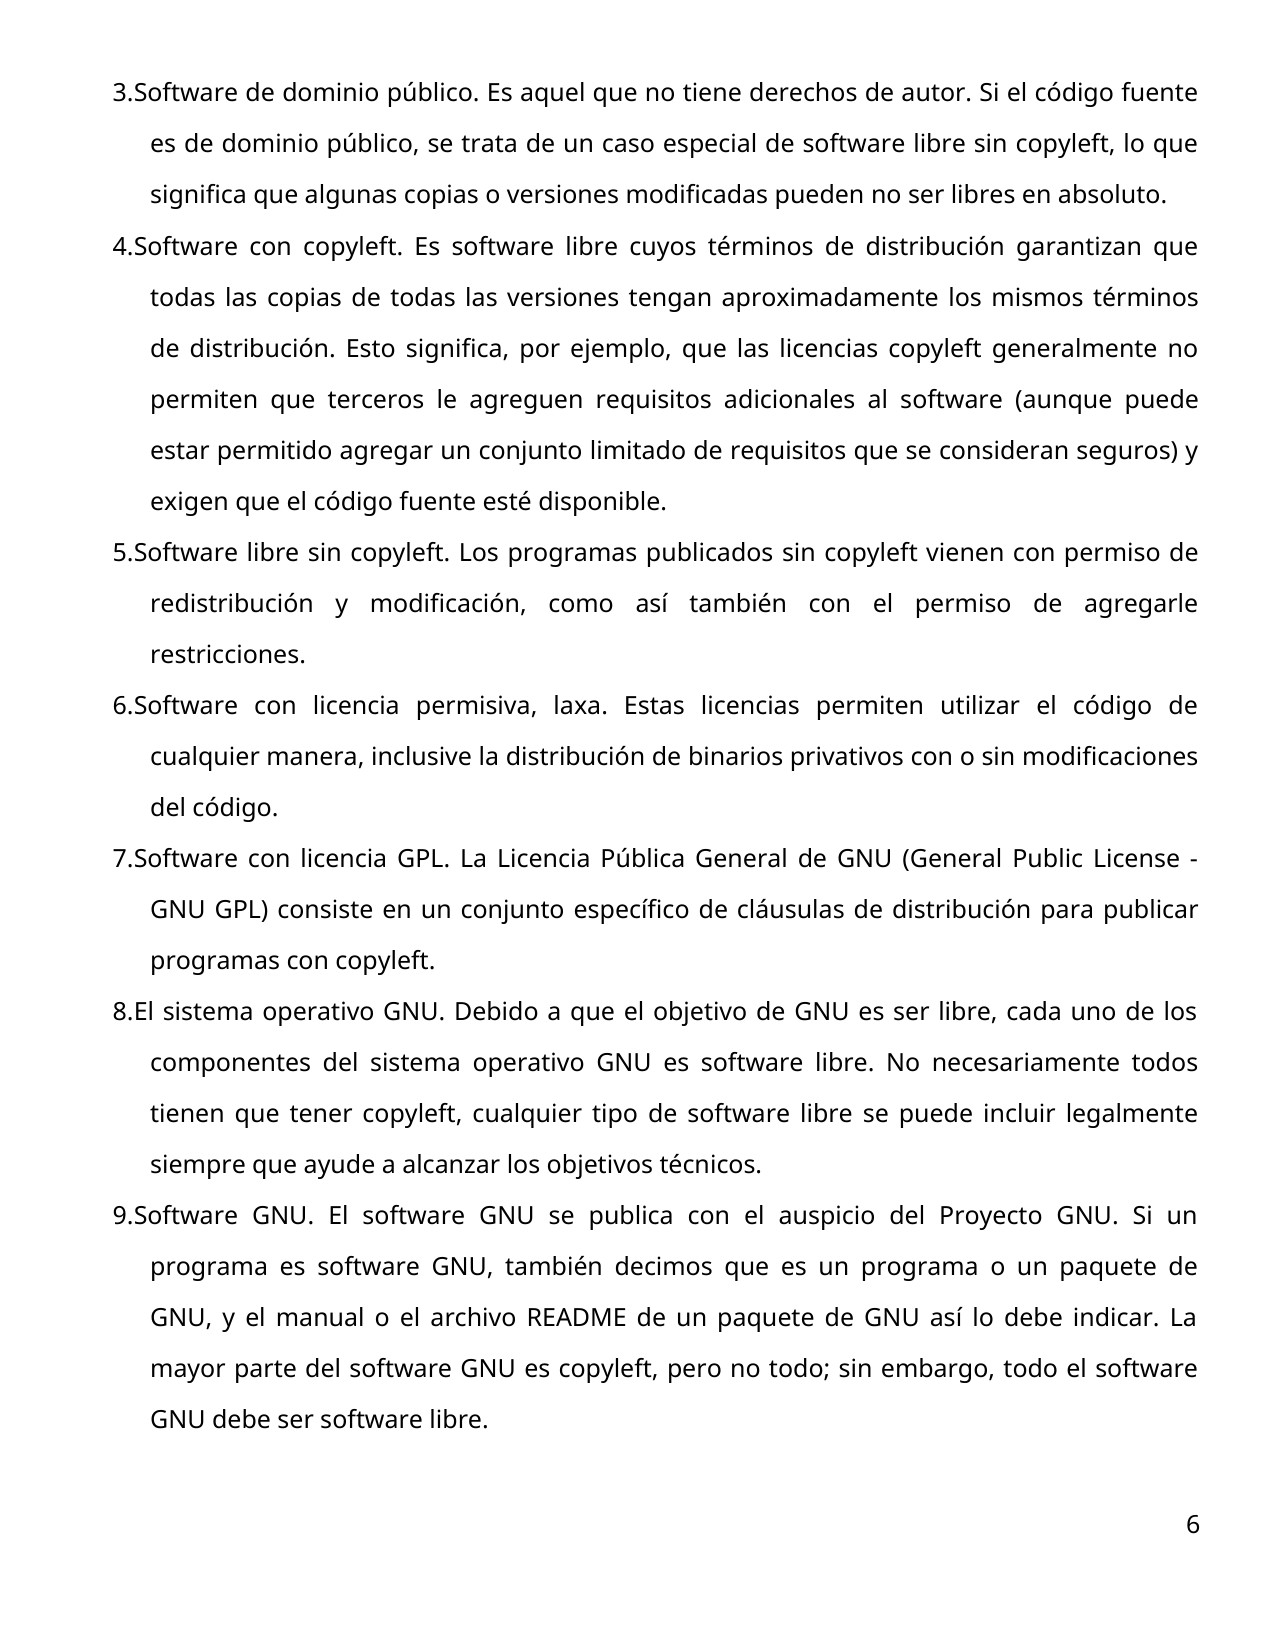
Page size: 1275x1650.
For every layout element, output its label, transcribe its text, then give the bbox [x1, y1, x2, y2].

list Software GNU. El software GNU se publica con el auspicio del Proyecto GNU. Si un programa es software GNU, también decimos que es un programa o un paquete de GNU, y el manual o el archivo README de un paquete de GNU así lo debe indicar. La mayor parte del software GNU es copyleft, pero no todo; sin embargo, todo el software GNU debe ser software libre. [112, 1198, 1200, 1436]
list Software de dominio público. Es aquel que no tiene derechos de autor. Si el código fuente es de dominio público, se trata de un caso especial de software libre sin copyleft, lo que significa que algunas copias o versiones modificadas pueden no ser libres en absoluto. [112, 75, 1200, 211]
list El sistema operativo GNU. Debido a que el objetivo de GNU es ser libre, cada uno de los componentes del sistema operativo GNU es software libre. No necesariamente todos tienen que tener copyleft, cualquier tipo de software libre se puede incluir legalmente siempre que ayude a alcanzar los objetivos técnicos. [112, 994, 1200, 1181]
list Software con licencia permisiva, laxa. Estas licencias permiten utilizar el código de cualquier manera, inclusive la distribución de binarios privativos con o sin modificaciones del código. [112, 687, 1200, 824]
list Software con licencia GPL. La Licencia Pública General de GNU (General Public License - GNU GPL) consiste en un conjunto específico de cláusulas de distribución para publicar programas con copyleft. [112, 841, 1200, 977]
list Software con copyleft. Es software libre cuyos términos de distribución garantizan que todas las copias de todas las versiones tengan aproximadamente los mismos términos de distribución. Esto significa, por ejemplo, que las licencias copyleft generalmente no permiten que terceros le agreguen requisitos adicionales al software (aunque puede estar permitido agregar un conjunto limitado de requisitos que se consideran seguros) y exigen que el código fuente esté disponible. [112, 228, 1200, 517]
list Software libre sin copyleft. Los programas publicados sin copyleft vienen con permiso de redistribución y modificación, como así también con el permiso de agregarle restricciones. [112, 534, 1200, 671]
